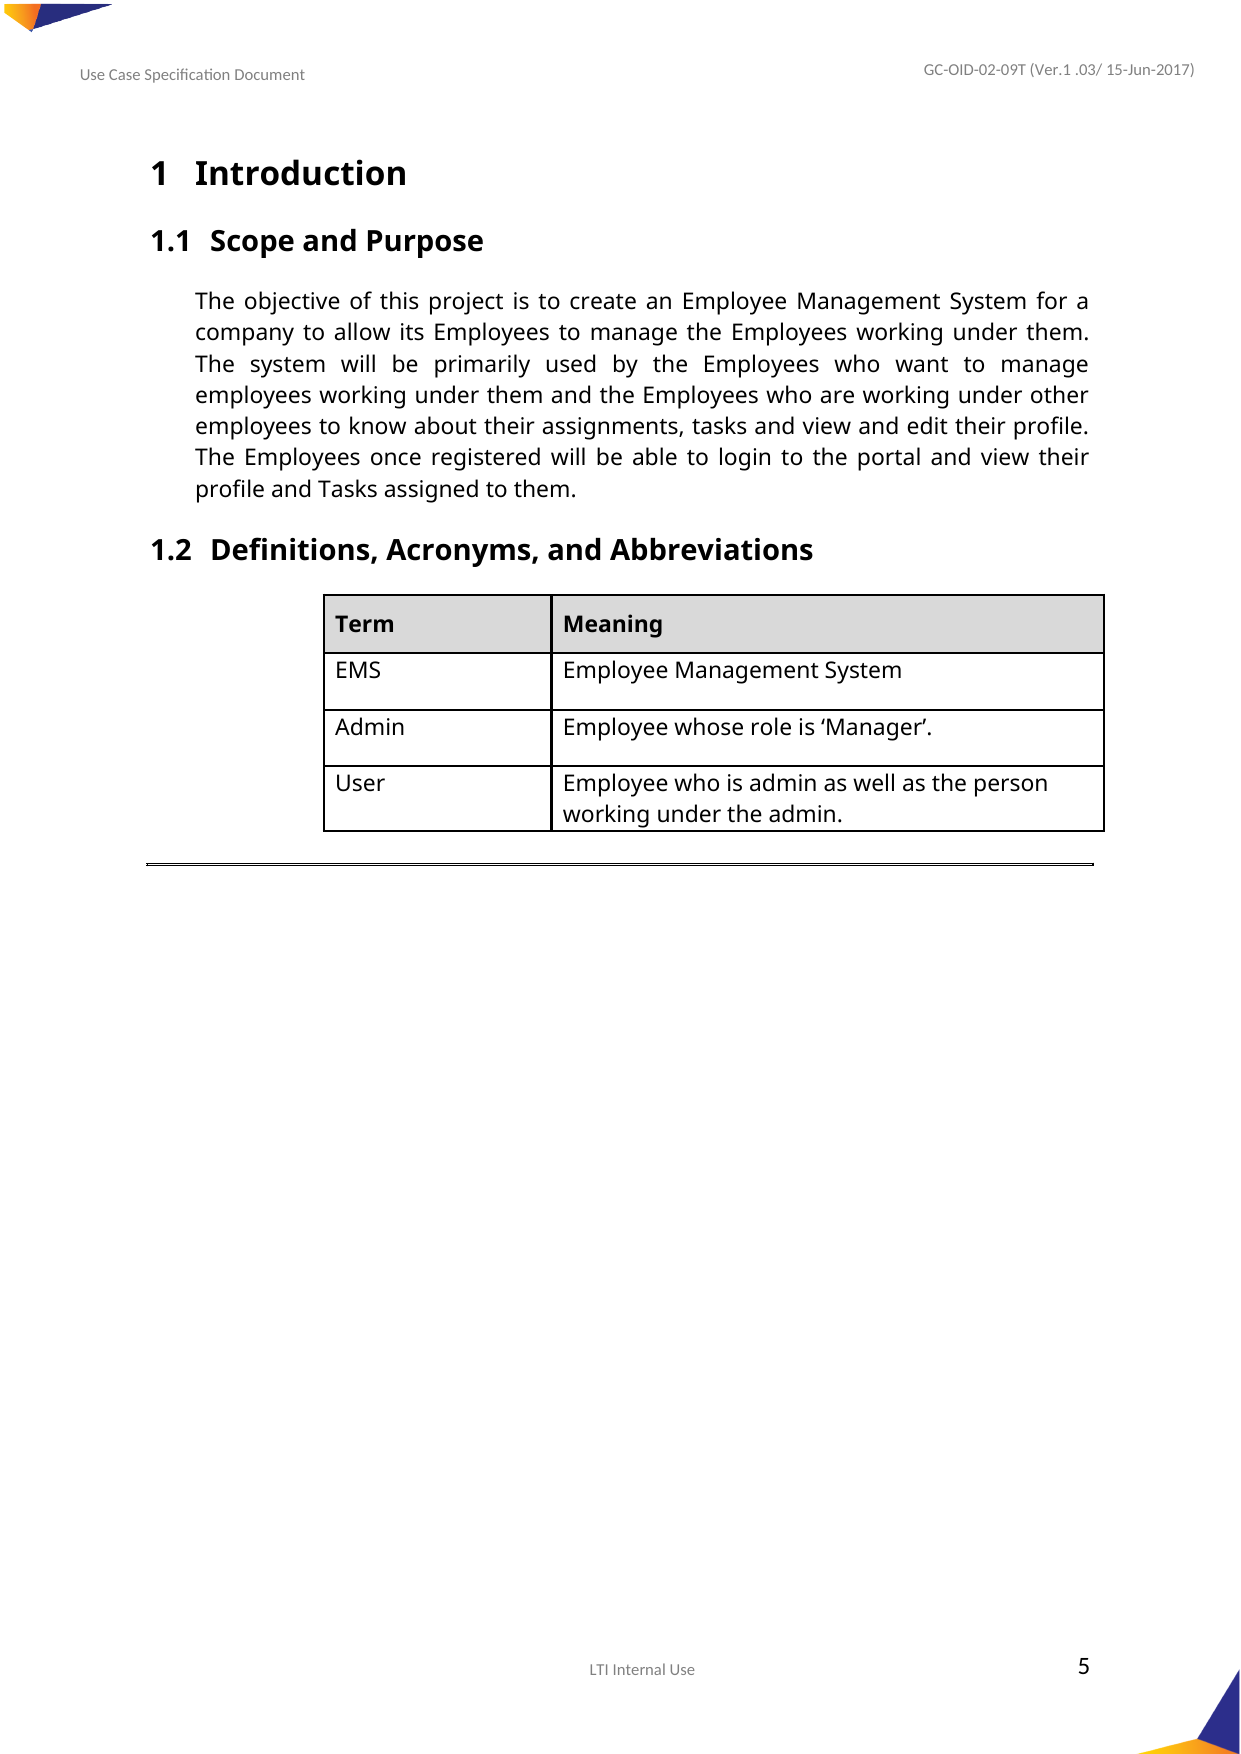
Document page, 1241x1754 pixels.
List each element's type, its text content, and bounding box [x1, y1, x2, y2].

picture [1134, 1670, 1241, 1754]
table_cell Employee who is admin as well as the person working under the admin. [553, 767, 1103, 829]
table_cell User [325, 767, 550, 829]
subtitle Definitions, Acronyms, and Abbreviations [150, 529, 1090, 568]
text The objective of this project is to create an Employee Management System for a company to allow its Employees to manage the Employees working under them. The system will be primarily used by the Employees who want to manage employees working under them and the Employees who are working under other employees to know about their assignments, tasks and view and edit their profile. The Employees once registered will be able to login to the portal and view their profile and Tasks assigned to them. [195, 285, 1090, 504]
table_cell Employee whose role is ‘Manager’. [553, 711, 1103, 765]
table_cell EMS [325, 654, 550, 708]
table_header Term [325, 596, 550, 652]
subtitle Introduction [150, 150, 1090, 195]
picture [4, 0, 113, 100]
subtitle Scope and Purpose [150, 220, 1090, 260]
table_cell Admin [325, 711, 550, 765]
table_header Meaning [553, 596, 1103, 652]
table_cell Employee Management System [553, 654, 1103, 708]
